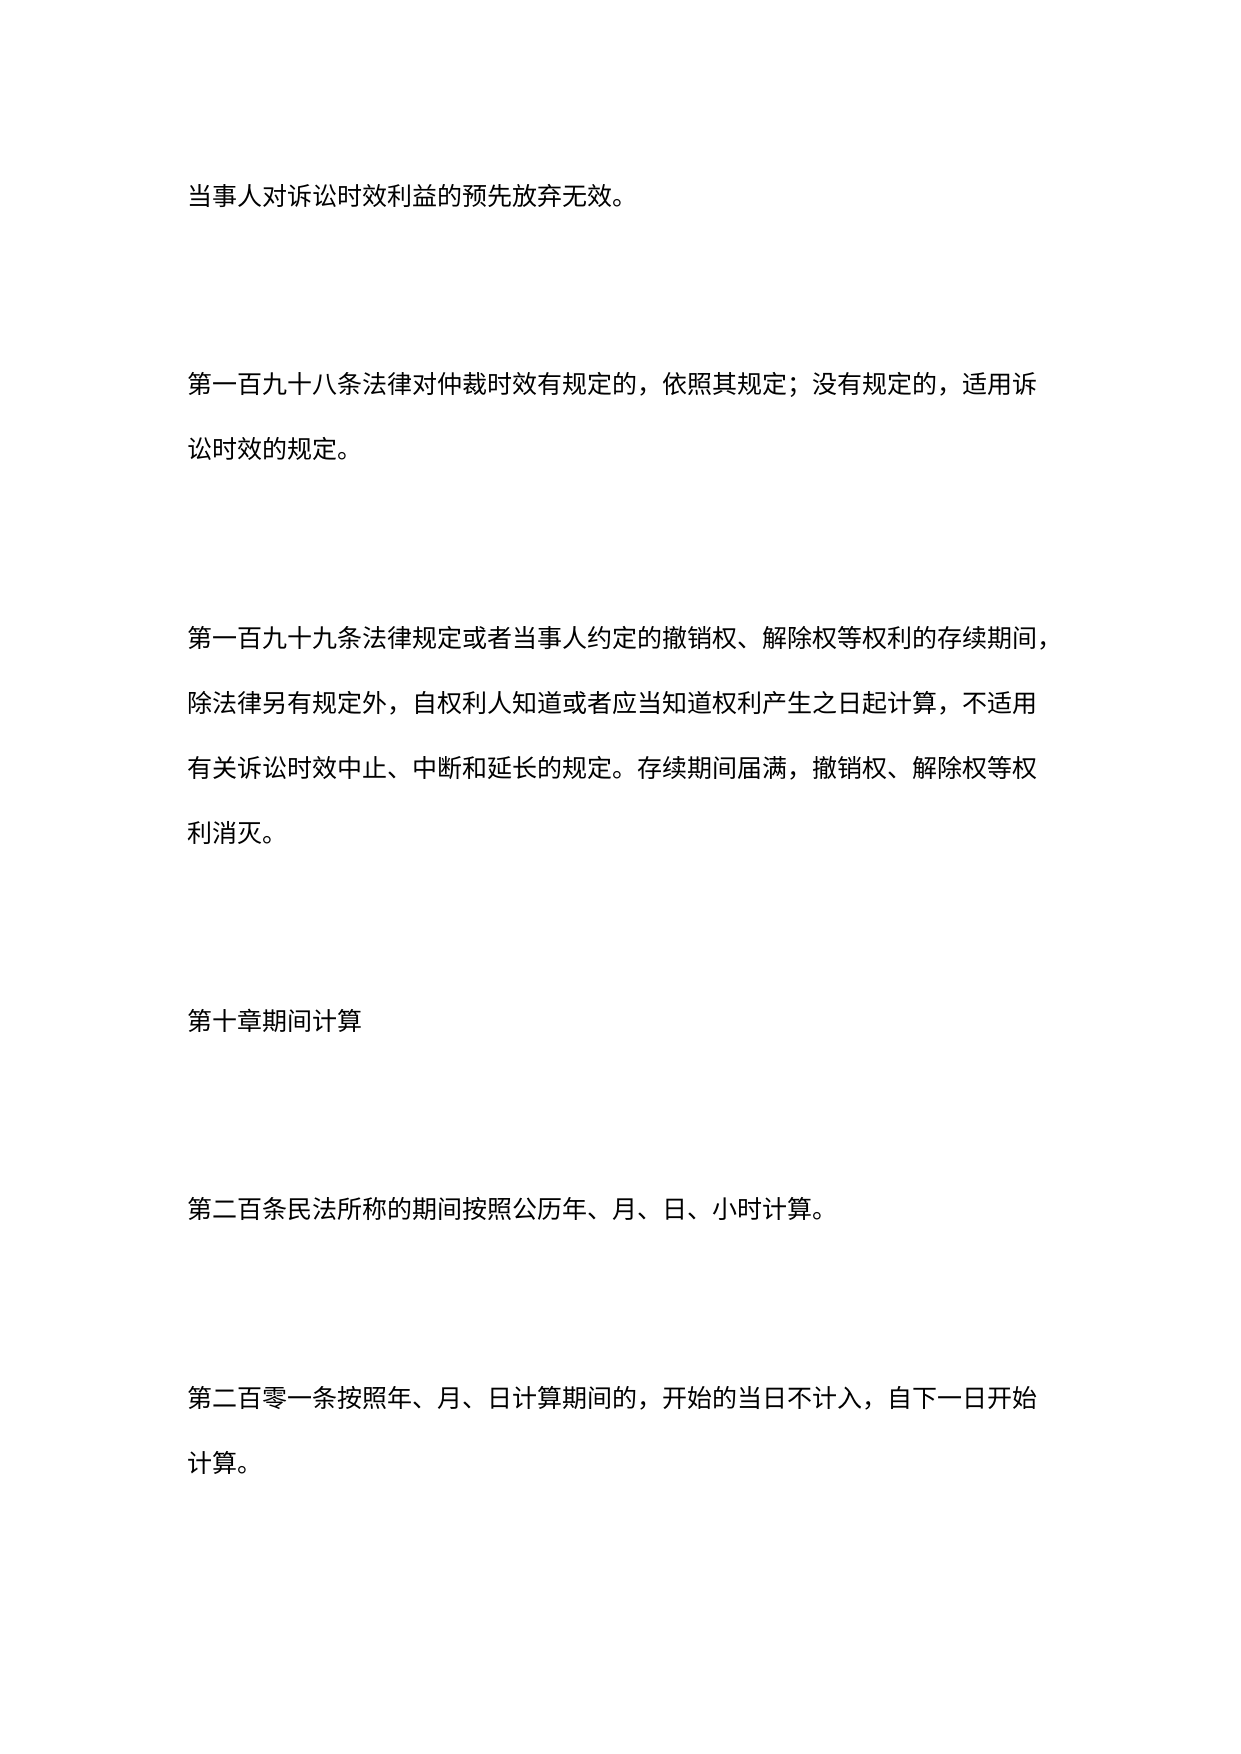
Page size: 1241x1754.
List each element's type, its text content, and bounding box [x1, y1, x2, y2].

text 第二百零一条按照年、月、日计算期间的，开始的当日不计入，自下一日开始计算。 [187, 1364, 1053, 1494]
text 第一百九十八条法律对仲裁时效有规定的，依照其规定；没有规定的，适用诉讼时效的规定。 [187, 350, 1053, 480]
text 第十章期间计算 [187, 987, 1053, 1052]
text 第一百九十九条法律规定或者当事人约定的撤销权、解除权等权利的存续期间，除法律另有规定外，自权利人知道或者应当知道权利产生之日起计算，不适用有关诉讼时效中止、中断和延长的规定。存续期间届满，撤销权、解除权等权利消灭。 [187, 604, 1053, 864]
text 第二百条民法所称的期间按照公历年、月、日、小时计算。 [187, 1175, 1053, 1240]
text 当事人对诉讼时效利益的预先放弃无效。 [187, 162, 1053, 227]
